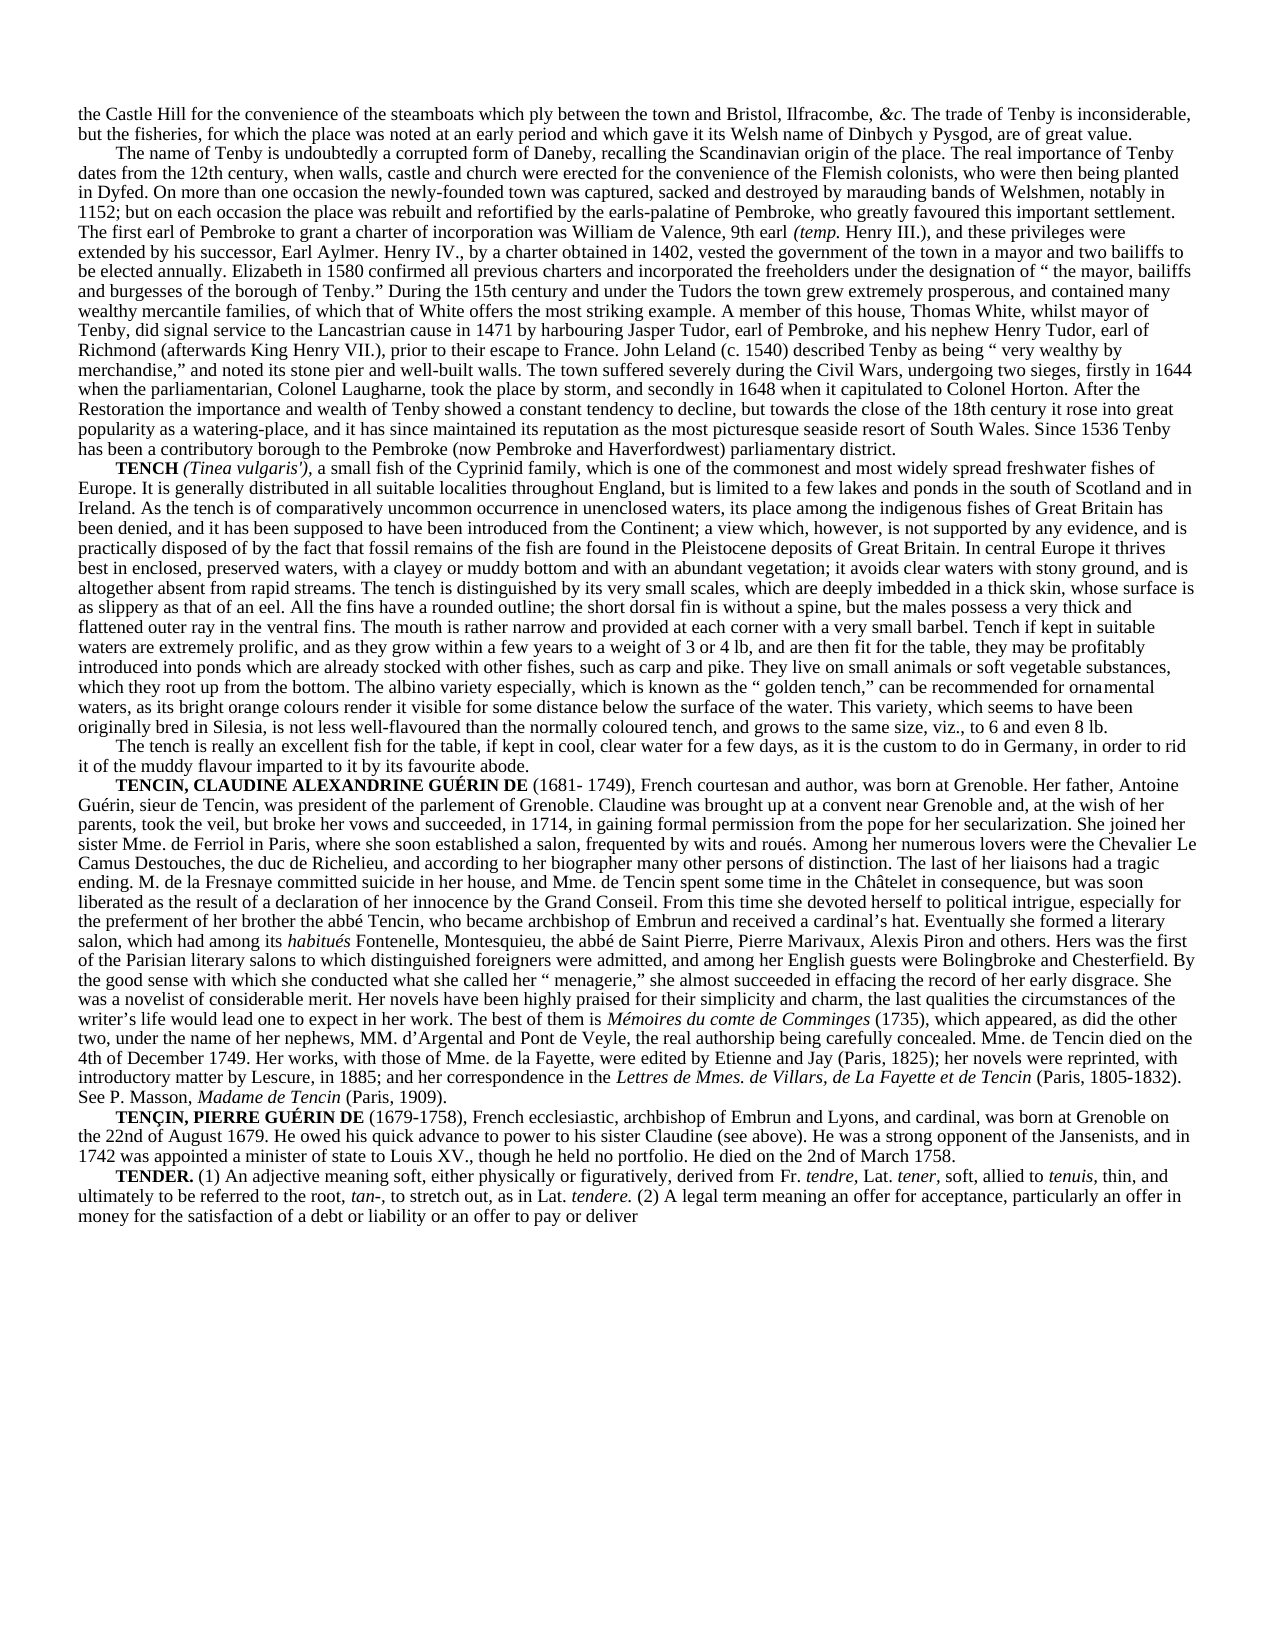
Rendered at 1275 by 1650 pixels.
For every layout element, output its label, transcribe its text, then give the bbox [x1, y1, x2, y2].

text The name of Tenby is undoubtedly a corrupted form of Daneby, recalling the Scandinavian origin of the place. The real importance of Tenby dates from the 12th century, when walls, castle and church were erected for the convenience of the Flemish colonists, who were then being planted in Dyfed. On more than one occasion the newly-founded town was captured, sacked and destroyed by marauding bands of Welshmen, notably in 1152; but on each occasion the place was rebuilt and refortified by the earls-palatine of Pembroke, who greatly favoured this important settlement. The first earl of Pembroke to grant a charter of incorporation was William de Valence, 9th earl (temp. Henry III.), and these privileges were extended by his successor, Earl Aylmer. Henry IV., by a charter obtained in 1402, vested the government of the town in a mayor and two bailiffs to be elected annually. Elizabeth in 1580 confirmed all previous charters and incorporated the freeholders under the designation of “ the mayor, bailiffs and burgesses of the borough of Tenby.” During the 15th century and under the Tudors the town grew extremely prosperous, and contained many wealthy mercantile families, of which that of White offers the most striking example. A member of this house, Thomas White, whilst mayor of Tenby, did signal service to the Lancastrian cause in 1471 by harbouring Jasper Tudor, earl of Pembroke, and his nephew Henry Tudor, earl of Richmond (afterwards King Henry VII.), prior to their escape to France. John Leland (c. 1540) described Tenby as being “ very wealthy by merchandise,” and noted its stone pier and well-built walls. The town suffered severely during the Civil Wars, undergoing two sieges, firstly in 1644 when the parliamentarian, Colonel Laugharne, took the place by storm, and secondly in 1648 when it capitulated to Colonel Horton. After the Restoration the importance and wealth of Tenby showed a constant tendency to decline, but towards the close of the 18th century it rose into great popularity as a watering-place, and it has since maintained its reputation as the most picturesque seaside resort of South Wales. Since 1536 Tenby has been a contributory borough to the Pembroke (now Pembroke and Haverfordwest) parliamentary district. [78, 144, 1197, 459]
text TENDER. (1) An adjective meaning soft, either physically or figuratively, derived from Fr. tendre, Lat. tener, soft, allied to tenuis, thin, and ultimately to be referred to the root, tan-, to stretch out, as in Lat. tendere. (2) A legal term meaning an offer for acceptance, particularly an offer in money for the satisfaction of a debt or liability or an offer to pay or deliver [78, 1167, 1197, 1226]
text the Castle Hill for the convenience of the steamboats which ply between the town and Bristol, Ilfracombe, &c. The trade of Tenby is inconsiderable, but the fisheries, for which the place was noted at an early period and which gave it its Welsh name of Dinbych y Pysgod, are of great value. [78, 105, 1197, 144]
text TENCH (Tinea vulgaris'), a small fish of the Cyprinid family, which is one of the commonest and most widely spread freshwater fishes of Europe. It is generally distributed in all suitable localities throughout England, but is limited to a few lakes and ponds in the south of Scotland and in Ireland. As the tench is of comparatively uncommon occurrence in unenclosed waters, its place among the indigenous fishes of Great Britain has been denied, and it has been supposed to have been introduced from the Continent; a view which, however, is not supported by any evidence, and is practically disposed of by the fact that fossil remains of the fish are found in the Pleistocene deposits of Great Britain. In central Europe it thrives best in enclosed, preserved waters, with a clayey or muddy bottom and with an abundant vegetation; it avoids clear waters with stony ground, and is altogether absent from rapid streams. The tench is distinguished by its very small scales, which are deeply imbedded in a thick skin, whose surface is as slippery as that of an eel. All the fins have a rounded outline; the short dorsal fin is without a spine, but the males possess a very thick and flattened outer ray in the ventral fins. The mouth is rather narrow and provided at each corner with a very small barbel. Tench if kept in suitable waters are extremely prolific, and as they grow within a few years to a weight of 3 or 4 lb, and are then fit for the table, they may be profitably introduced into ponds which are already stocked with other fishes, such as carp and pike. They live on small animals or soft vegetable substances, which they root up from the bottom. The albino variety especially, which is known as the “ golden tench,” can be recommended for ornamental waters, as its bright orange colours render it visible for some distance below the surface of the water. This variety, which seems to have been originally bred in Silesia, is not less well-flavoured than the normally coloured tench, and grows to the same size, viz., to 6 and even 8 lb. [78, 459, 1197, 737]
text The tench is really an excellent fish for the table, if kept in cool, clear water for a few days, as it is the custom to do in Germany, in order to rid it of the muddy flavour imparted to it by its favourite abode. [78, 737, 1197, 776]
text TENCIN, CLAUDINE ALEXANDRINE GUÉRIN DE (1681- 1749), French courtesan and author, was born at Grenoble. Her father, Antoine Guérin, sieur de Tencin, was president of the parlement of Grenoble. Claudine was brought up at a convent near Grenoble and, at the wish of her parents, took the veil, but broke her vows and succeeded, in 1714, in gaining formal permission from the pope for her secularization. She joined her sister Mme. de Ferriol in Paris, where she soon established a salon, frequented by wits and roués. Among her numerous lovers were the Chevalier Le Camus Destouches, the duc de Richelieu, and according to her biographer many other persons of distinction. The last of her liaisons had a tragic ending. Μ. de la Fresnaye committed suicide in her house, and Mme. de Tencin spent some time in the Châtelet in consequence, but was soon liberated as the result of a declaration of her innocence by the Grand Conseil. From this time she devoted herself to political intrigue, especially for the preferment of her brother the abbé Tencin, who became archbishop of Embrun and received a cardinal’s hat. Eventually she formed a literary salon, which had among its habitués Fontenelle, Montesquieu, the abbé de Saint Pierre, Pierre Marivaux, Alexis Piron and others. Hers was the first of the Parisian literary salons to which distinguished foreigners were admitted, and among her English guests were Bolingbroke and Chesterfield. By the good sense with which she conducted what she called her “ menagerie,” she almost succeeded in effacing the record of her early disgrace. She was a novelist of considerable merit. Her novels have been highly praised for their simplicity and charm, the last qualities the circumstances of the writer’s life would lead one to expect in her work. The best of them is Mémoires du comte de Comminges (1735), which appeared, as did the other two, under the name of her nephews, MM. d’Argental and Pont de Veyle, the real authorship being carefully concealed. Mme. de Tencin died on the 4th of December 1749. Her works, with those of Mme. de la Fayette, were edited by Etienne and Jay (Paris, 1825); her novels were reprinted, with introductory matter by Lescure, in 1885; and her correspondence in the Lettres de Mmes. de Villars, de La Fayette et de Tencin (Paris, 1805-1832). See P. Masson, Madame de Tencin (Paris, 1909). [78, 776, 1197, 1107]
text TENÇIN, PIERRE GUÉRIN DE (1679-1758), French ecclesiastic, archbishop of Embrun and Lyons, and cardinal, was born at Grenoble on the 22nd of August 1679. He owed his quick advance to power to his sister Claudine (see above). He was a strong opponent of the Jansenists, and in 1742 was appointed a minister of state to Louis XV., though he held no portfolio. He died on the 2nd of March 1758. [78, 1107, 1197, 1167]
